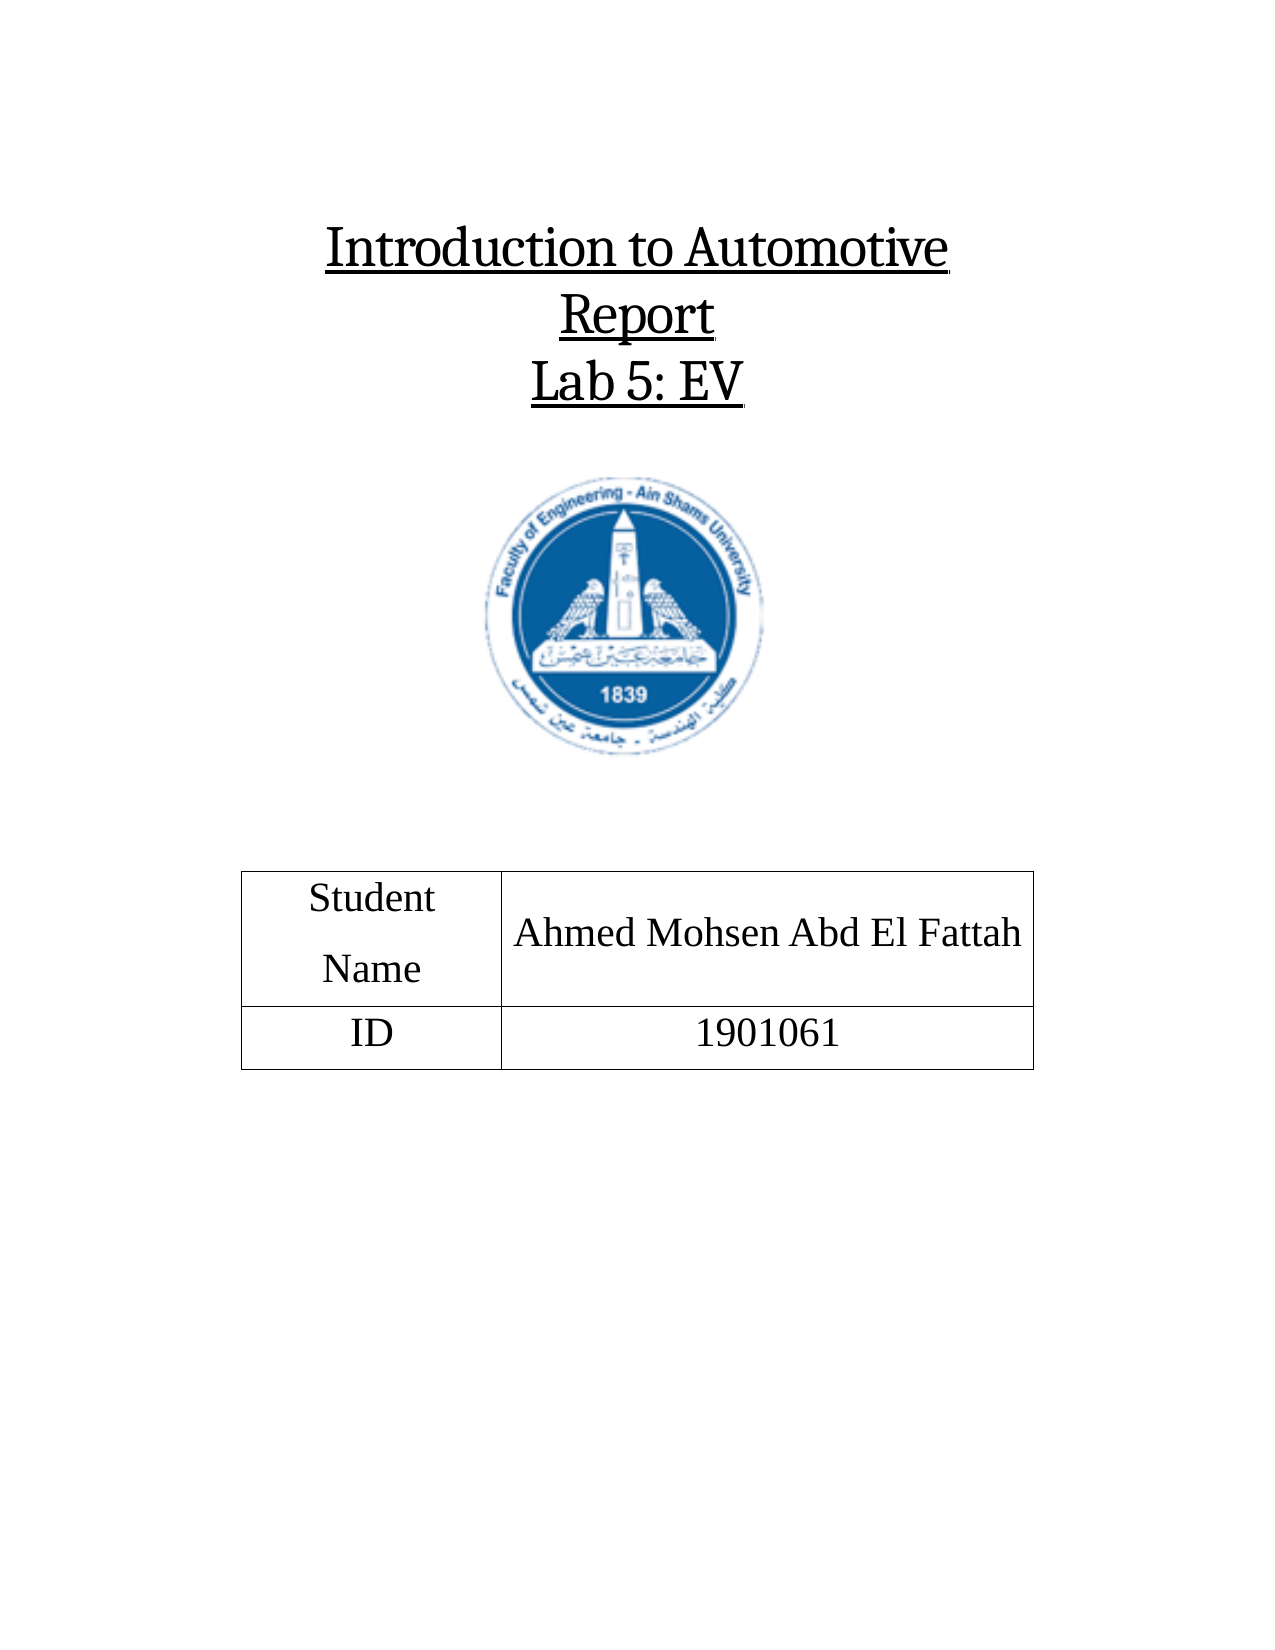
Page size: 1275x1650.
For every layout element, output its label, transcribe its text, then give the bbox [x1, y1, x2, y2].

title Report [150, 281, 1125, 348]
title Lab 5: EV [150, 348, 1125, 415]
table_cell ID [242, 1007, 501, 1069]
table_cell 1901061 [502, 1007, 1033, 1069]
table_header Student Name [242, 872, 501, 1006]
title Introduction to Automotive [150, 214, 1125, 281]
picture [459, 477, 784, 766]
table_header Ahmed Mohsen Abd El Fattah [502, 872, 1033, 1006]
